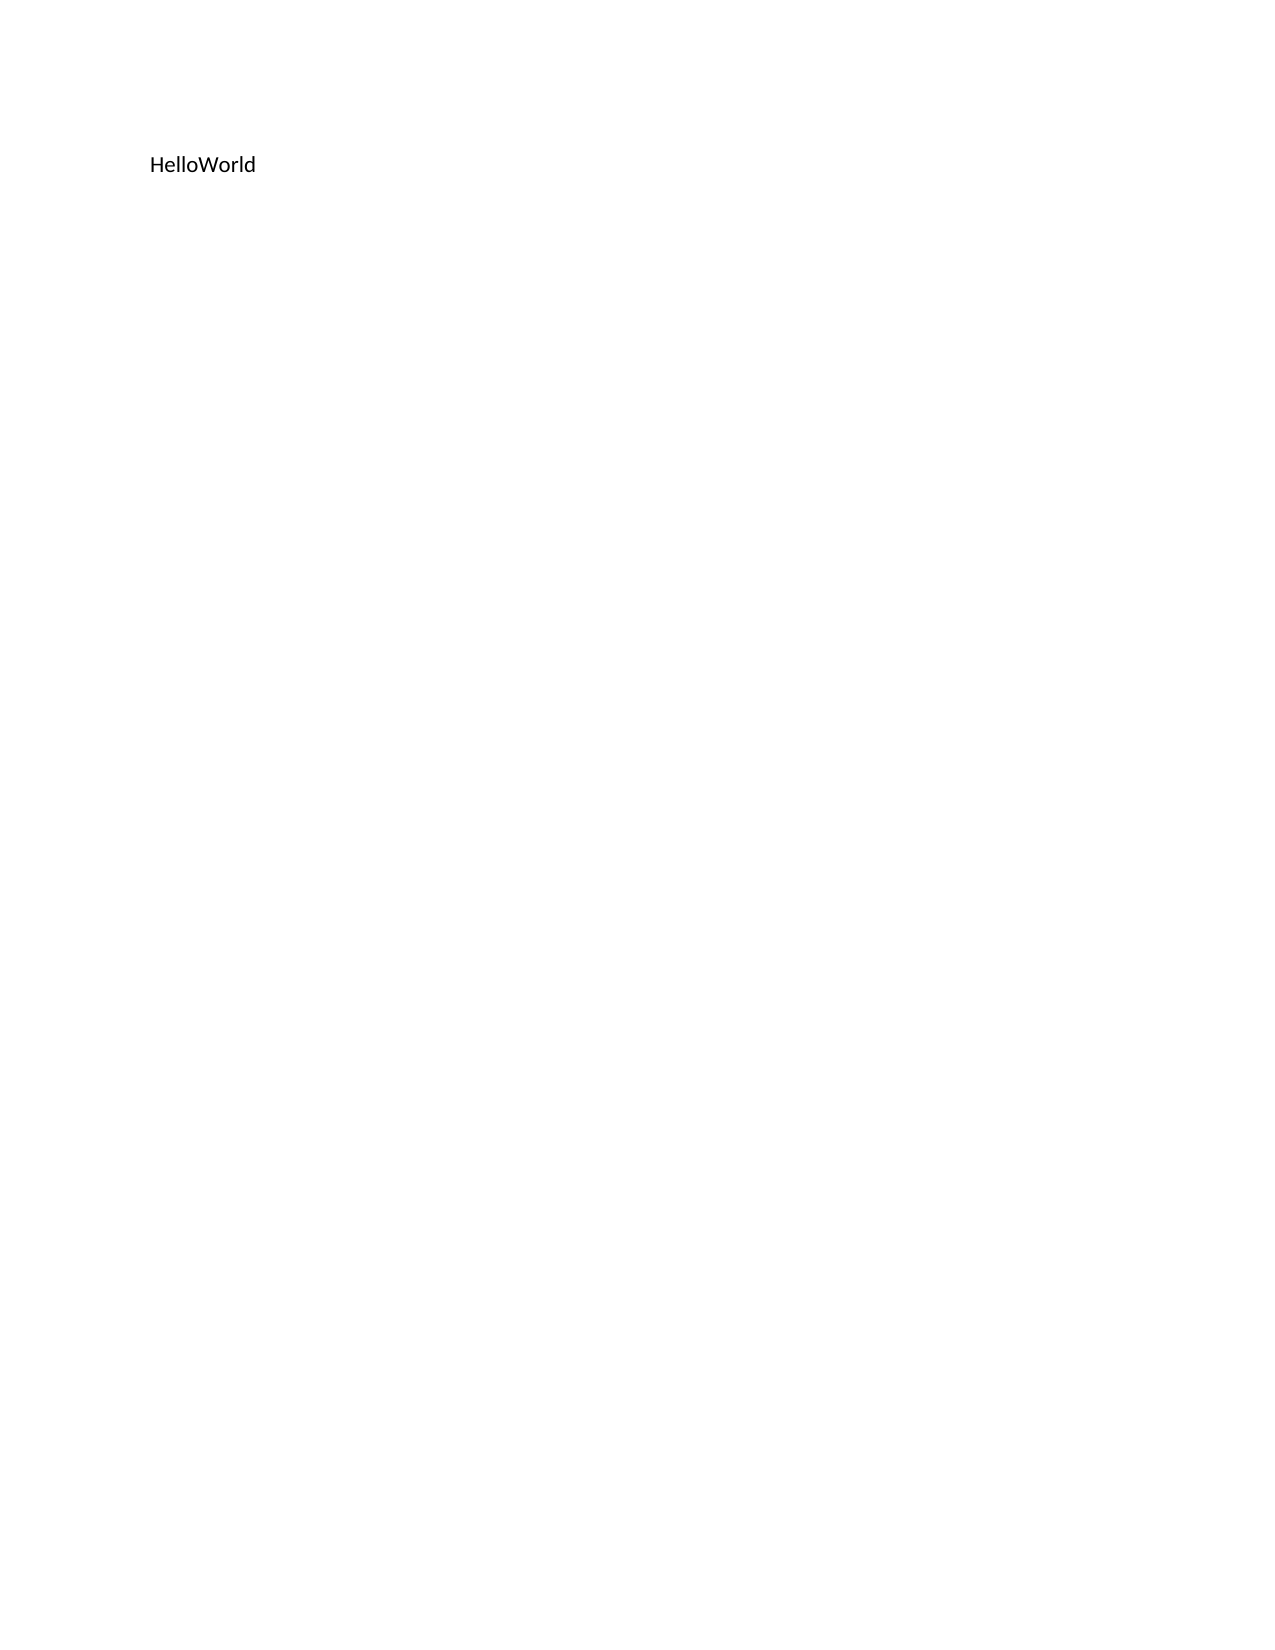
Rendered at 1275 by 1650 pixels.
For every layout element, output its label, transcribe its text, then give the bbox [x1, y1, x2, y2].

text HelloWorld [150, 150, 1125, 178]
